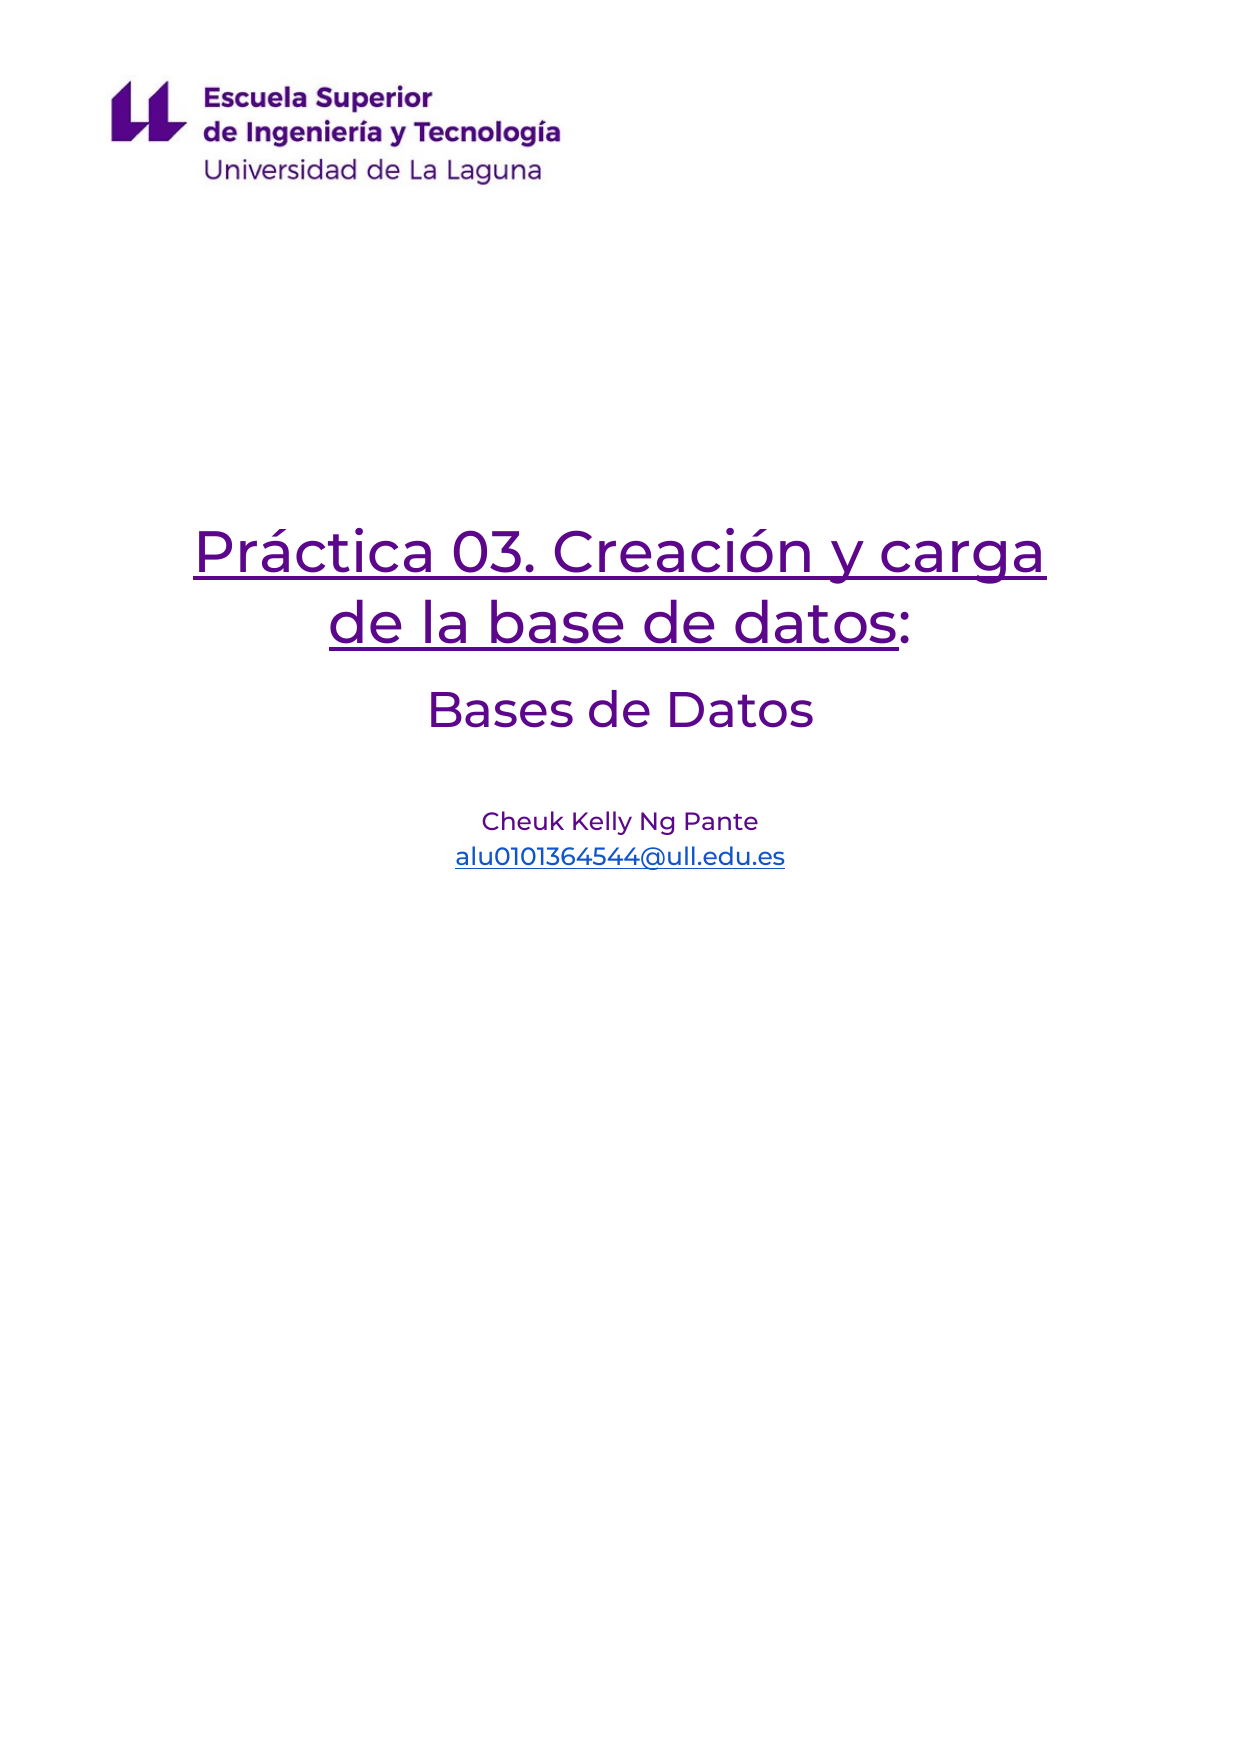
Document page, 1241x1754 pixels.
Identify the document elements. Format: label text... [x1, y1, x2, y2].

text Práctica 03. Creación y carga de la base de datos: [150, 516, 1090, 658]
text Bases de Datos [150, 679, 1090, 739]
text Cheuk Kelly Ng Pante [150, 807, 1090, 837]
picture [105, 75, 566, 189]
text alu0101364544@ull.edu.es [150, 842, 1090, 872]
